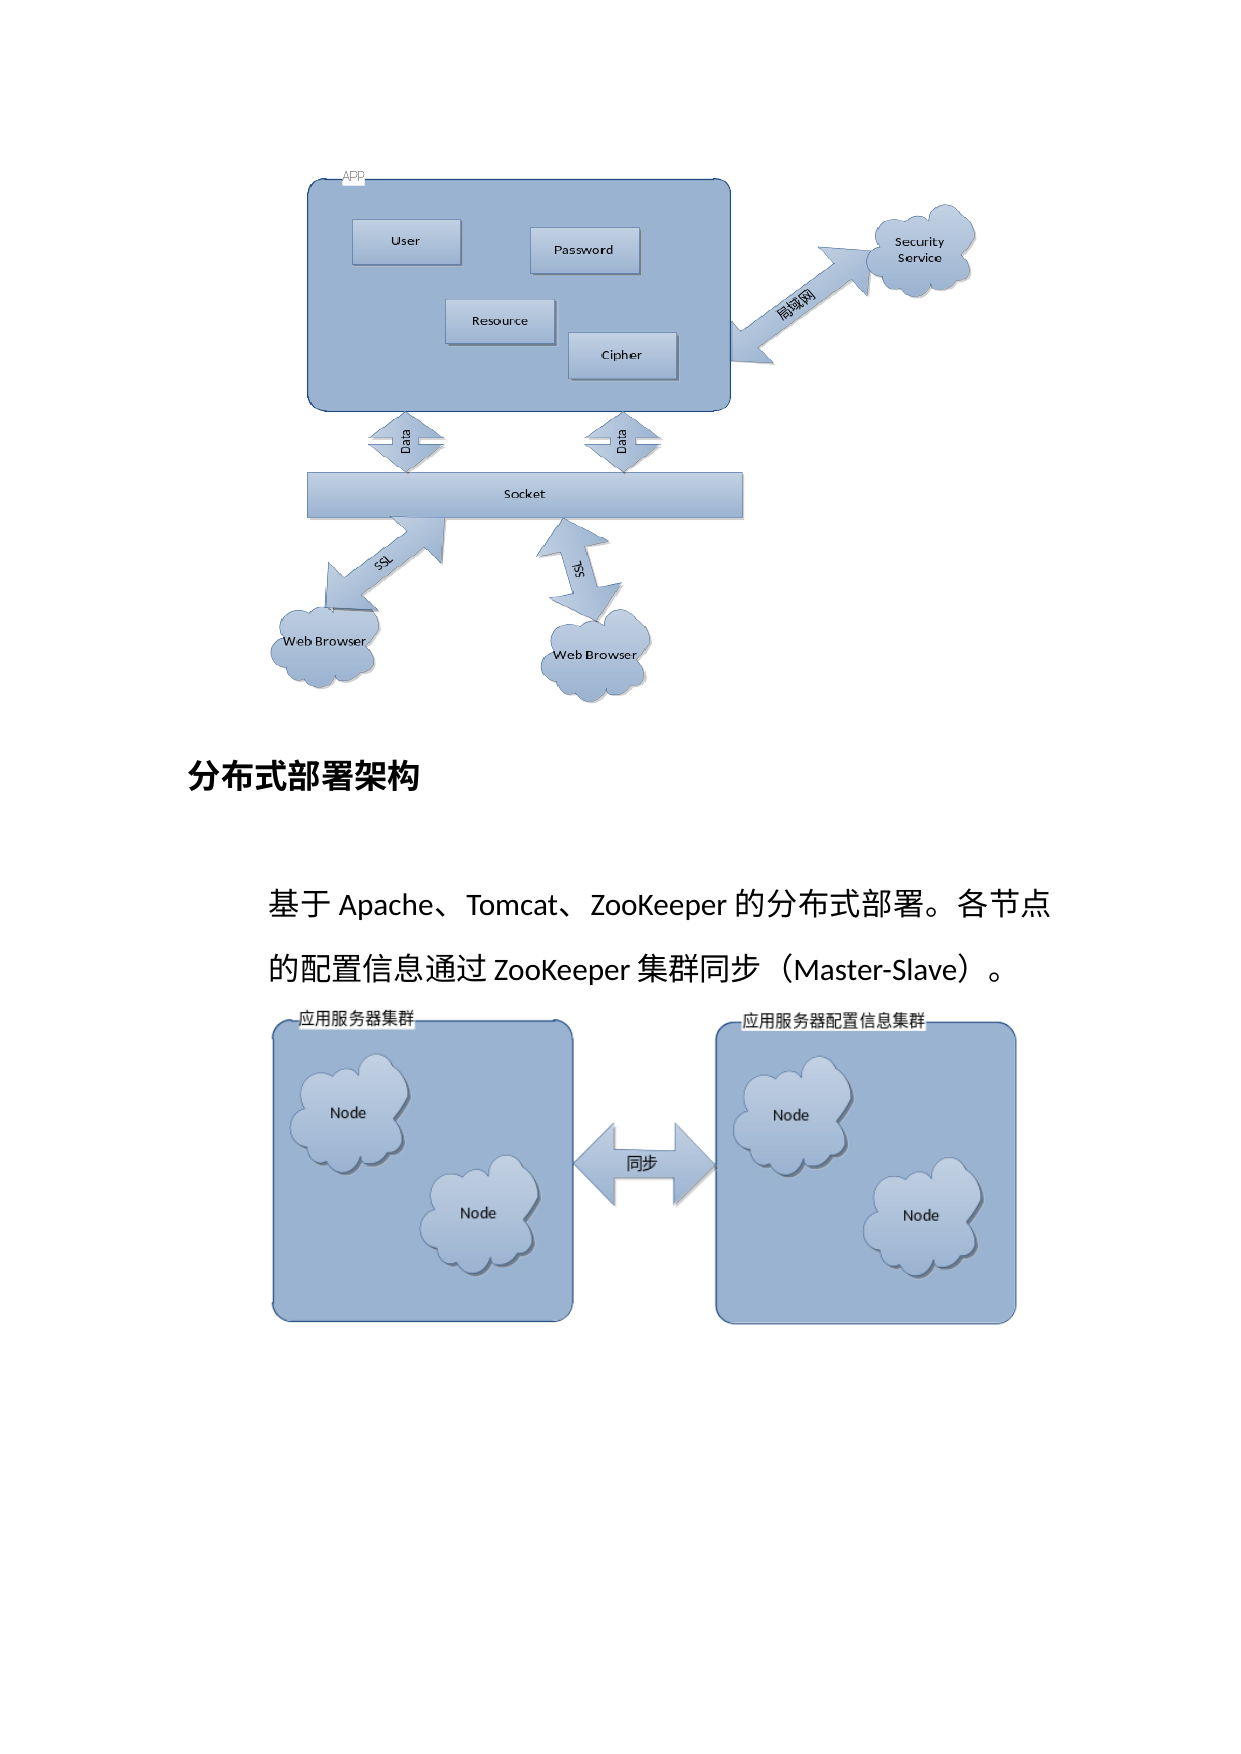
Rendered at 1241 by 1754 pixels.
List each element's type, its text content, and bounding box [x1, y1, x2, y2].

list 基于Apache、Tomcat、ZooKeeper的分布式部署。各节点的配置信息通过ZooKeeper集群同步（Master-Slave）。 [269, 869, 1053, 999]
subtitle 分布式部署架构 [187, 742, 1053, 807]
